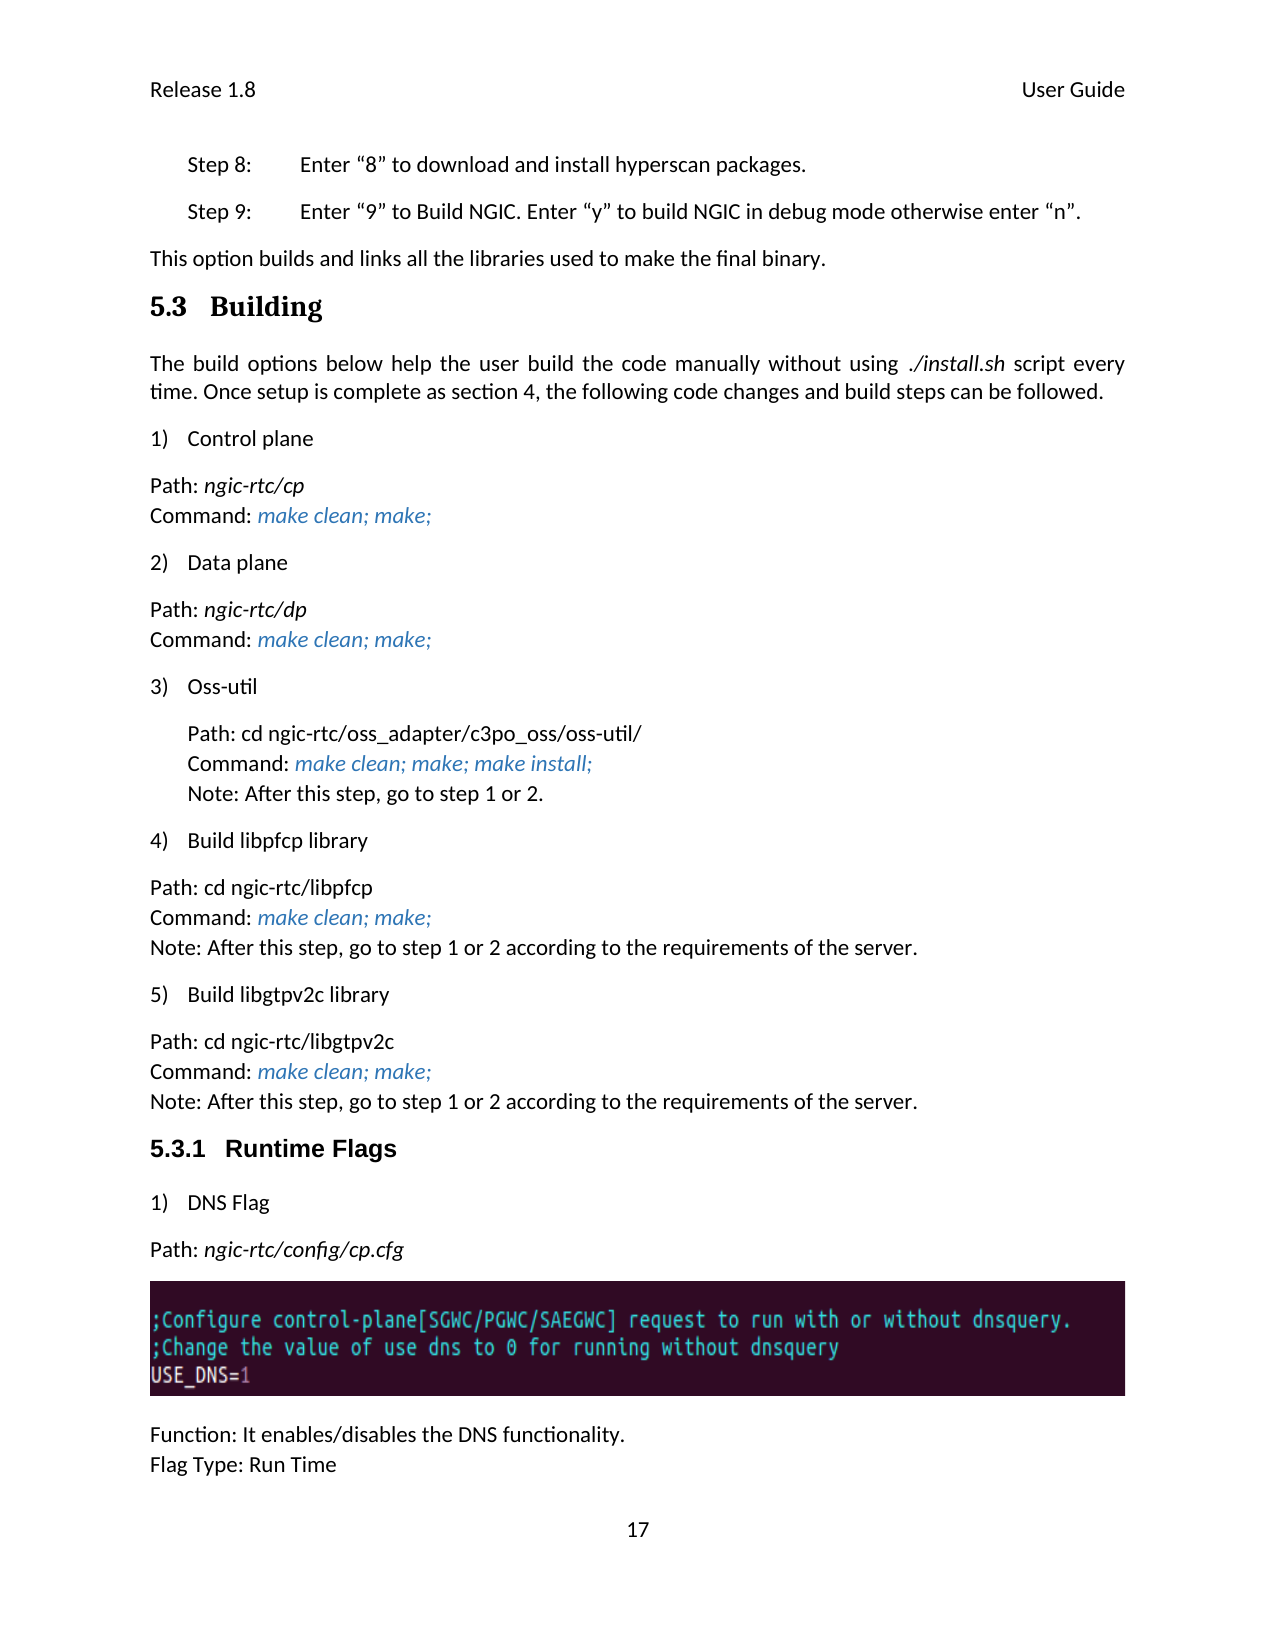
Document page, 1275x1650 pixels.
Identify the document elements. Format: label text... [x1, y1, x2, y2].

text Path: ngic-rtc/config/cp.cfg [150, 1235, 1125, 1263]
text Command: make clean; make; [150, 1057, 1125, 1085]
text Path: cd ngic-rtc/libpfcp [150, 873, 1125, 901]
text Command: make clean; make; [150, 625, 1125, 653]
text Command: make clean; make; [150, 903, 1125, 931]
text Command: make clean; make; [150, 501, 1125, 529]
text Path: ngic-rtc/dp [150, 595, 1125, 623]
list DNS Flag [150, 1188, 1125, 1216]
list Data plane [150, 548, 1125, 576]
text Path: cd ngic-rtc/oss_adapter/c3po_oss/oss-util/ [187, 719, 1125, 747]
text Note: After this step, go to step 1 or 2 according to the requirements of the server. [150, 933, 1125, 961]
subtitle Building [150, 291, 1125, 324]
list Build libgtpv2c library [150, 980, 1125, 1008]
text Flag Type: Run Time [150, 1451, 1125, 1479]
text Command: make clean; make; make install; [187, 749, 1125, 777]
list Control plane [150, 424, 1125, 452]
list Enter “9” to Build NGIC. Enter “y” to build NGIC in debug mode otherwise enter “n”. [187, 197, 1125, 225]
text Note: After this step, go to step 1 or 2. [187, 779, 1125, 807]
text Path: ngic-rtc/cp [150, 471, 1125, 499]
text Path: cd ngic-rtc/libgtpv2c [150, 1027, 1125, 1055]
text Note: After this step, go to step 1 or 2 according to the requirements of the server. [150, 1087, 1125, 1116]
list Oss-util [150, 672, 1125, 700]
text The build options below help the user build the code manually without using ./install.sh script every time. Once setup is complete as section 4, the following code changes and build steps can be followed. [150, 349, 1125, 405]
text Function: It enables/disables the DNS functionality. [150, 1420, 1125, 1448]
subtitle Runtime Flags [150, 1134, 1125, 1163]
picture [150, 1281, 1125, 1396]
text This option builds and links all the libraries used to make the final binary. [150, 244, 1125, 272]
list Enter “8” to download and install hyperscan packages. [187, 150, 1125, 178]
list Build libpfcp library [150, 826, 1125, 854]
